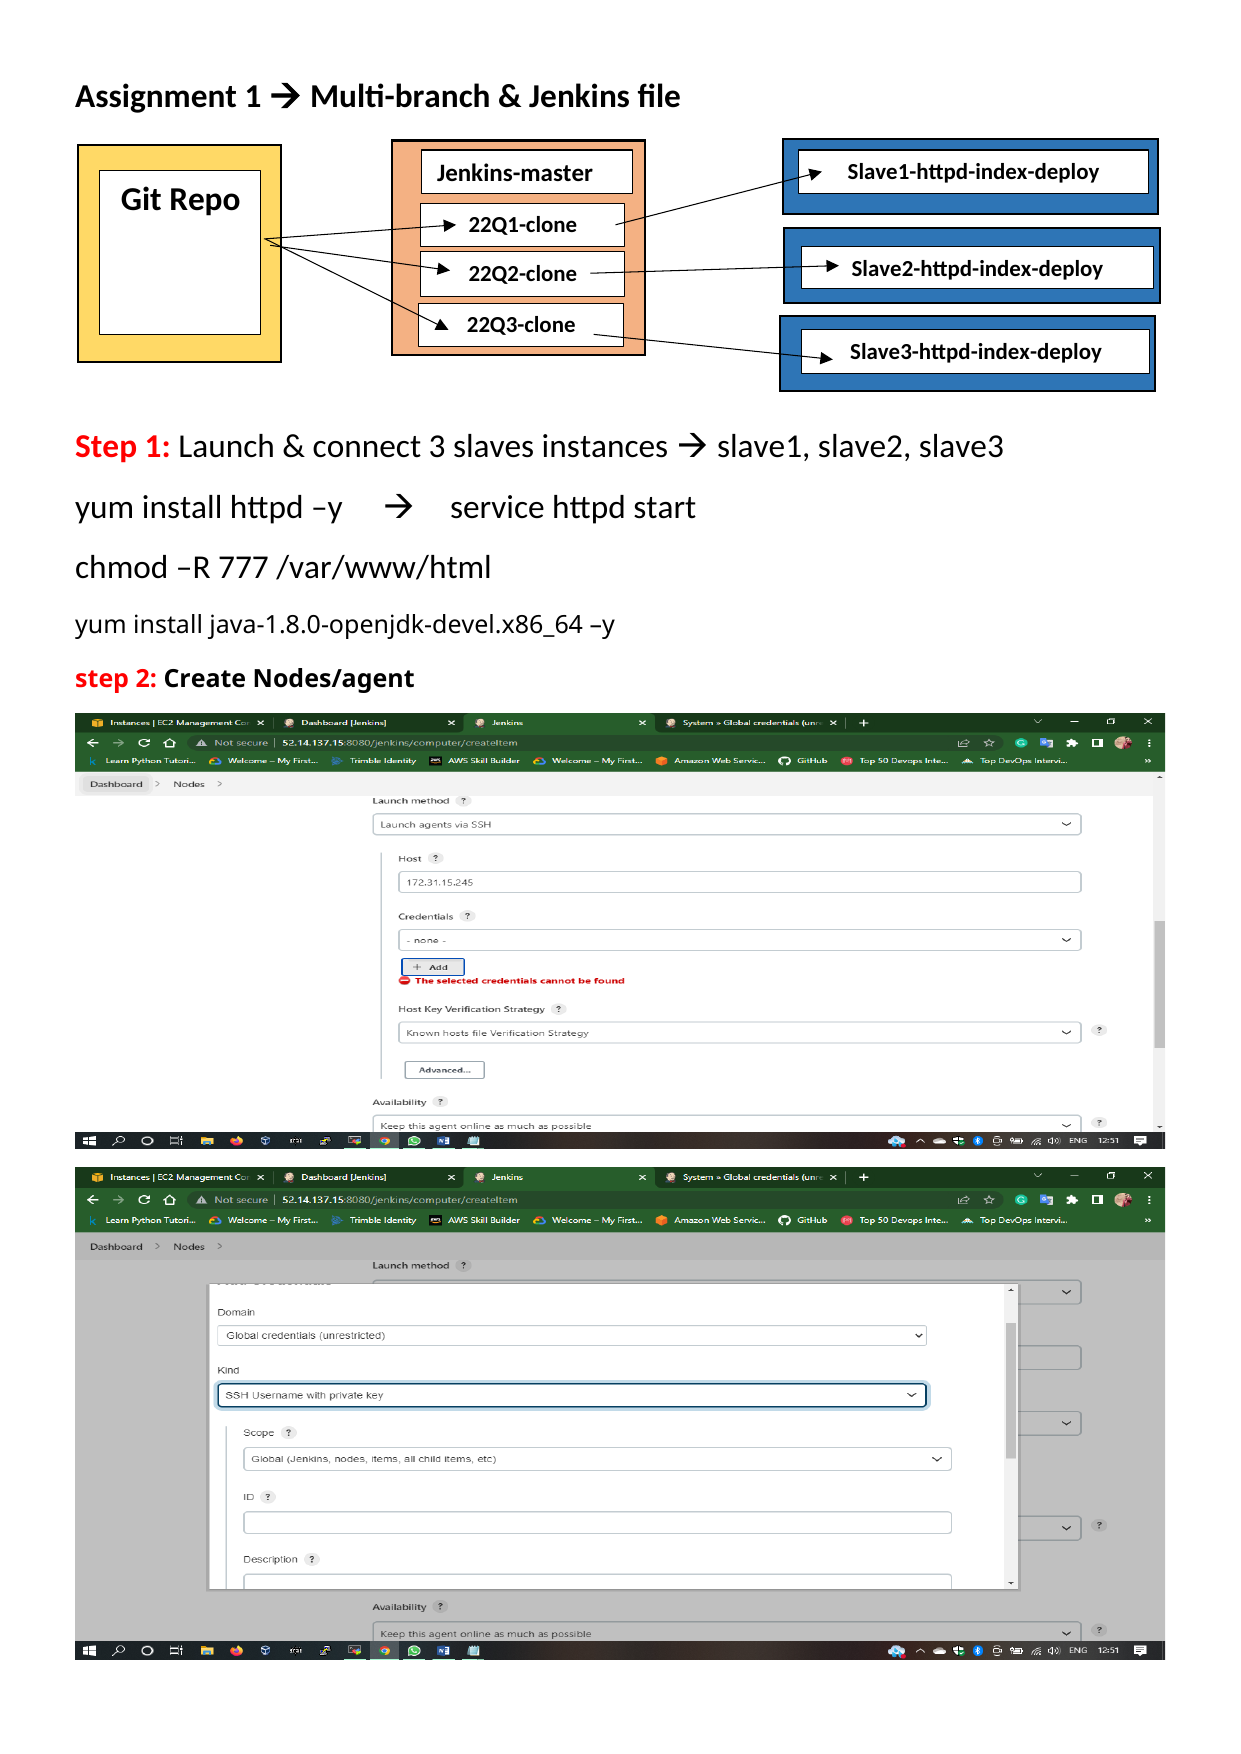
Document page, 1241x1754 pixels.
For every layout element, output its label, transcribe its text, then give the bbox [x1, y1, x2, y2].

text Step 1: Launch & connect 3 slaves instances slave1, slave2, slave3 [75, 425, 1165, 466]
text Assignment 1 Multi-branch & Jenkins file [75, 75, 1165, 116]
picture [75, 1167, 1166, 1660]
picture [75, 713, 1166, 1149]
text step 2: Create Nodes/agent [75, 660, 1165, 694]
text yum install httpd –y service httpd start [75, 486, 1165, 526]
text chmod –R 777 /var/www/html [75, 546, 1165, 587]
text yum install java-1.8.0-openjdk-devel.x86_64 –y [75, 607, 1165, 641]
